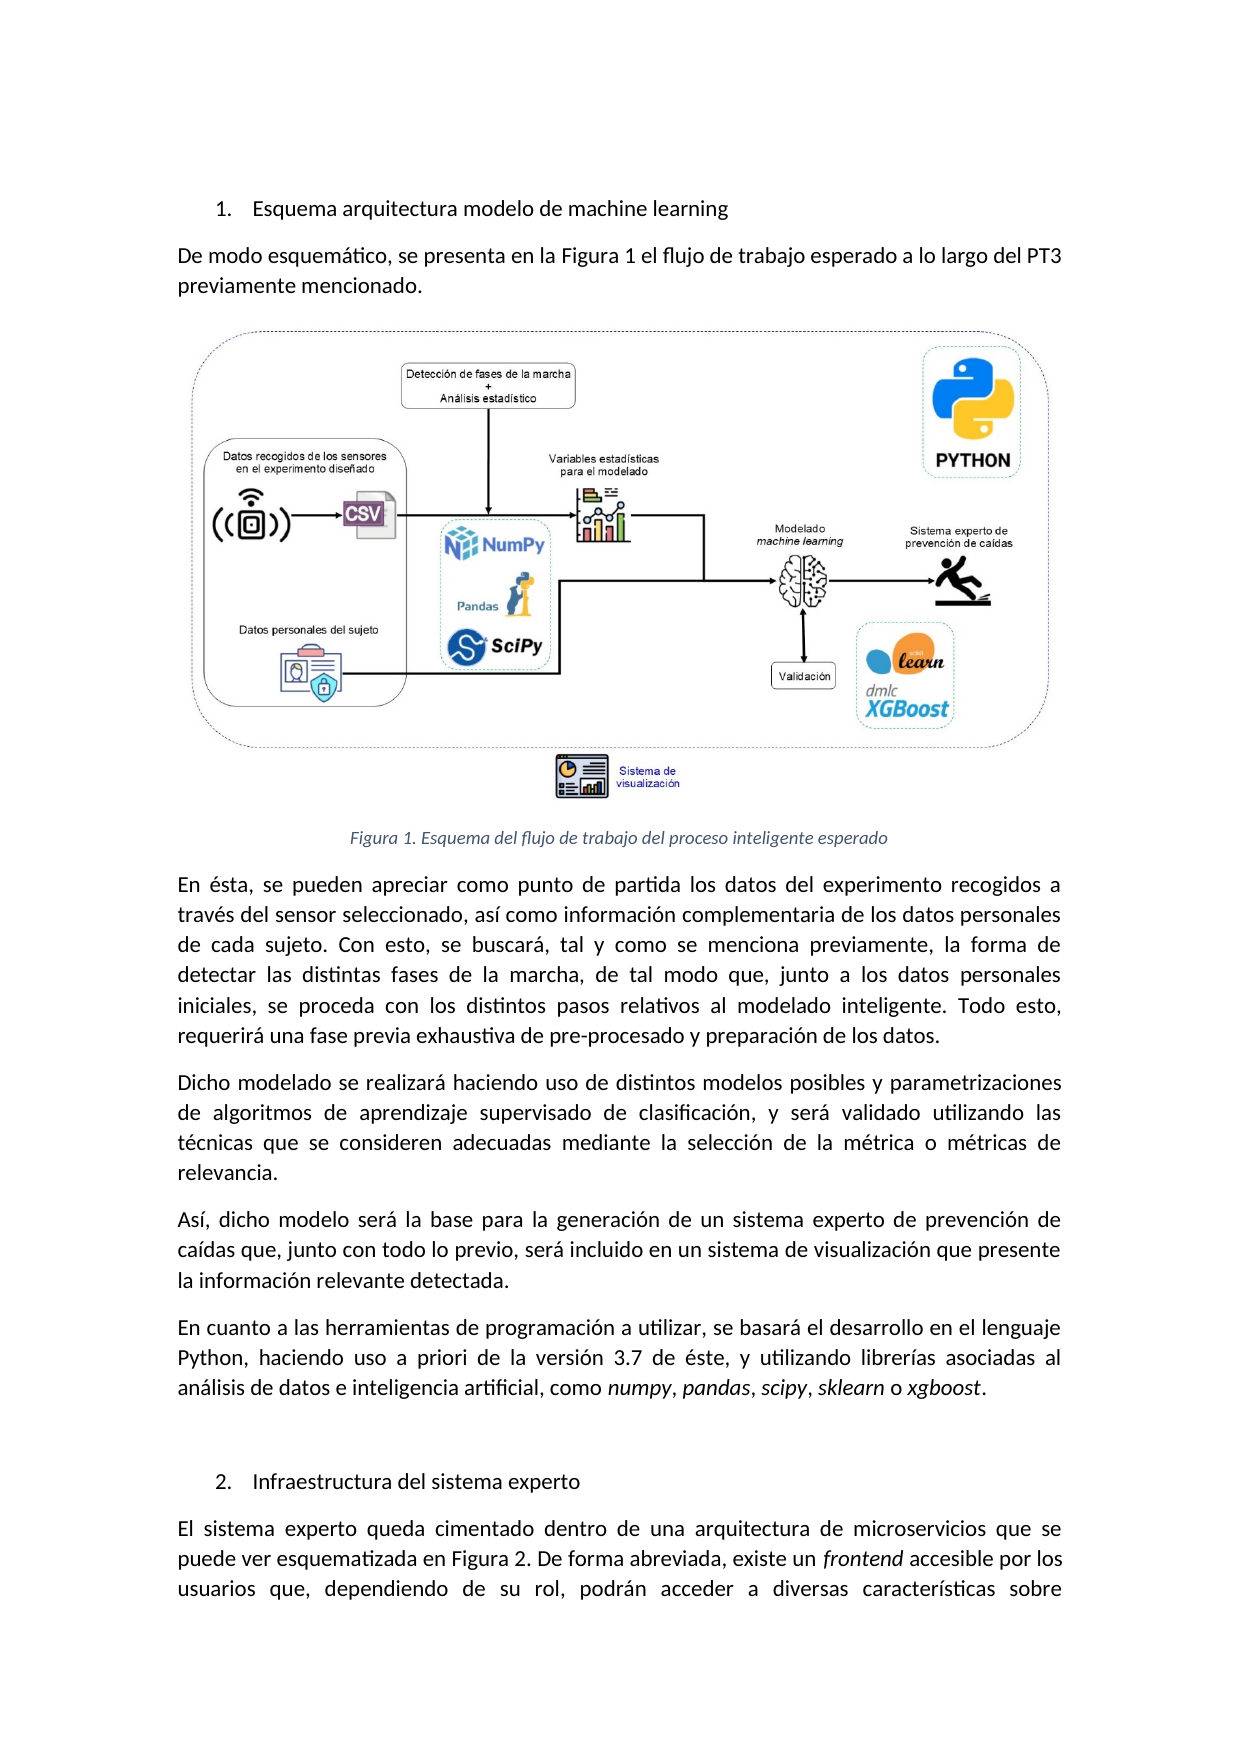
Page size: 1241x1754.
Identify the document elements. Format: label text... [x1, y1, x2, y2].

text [177, 1514, 1063, 1602]
picture [177, 318, 1063, 808]
list Esquema arquitectura modelo de machine learning [215, 194, 1063, 222]
list Infraestructura del sistema experto [215, 1467, 1063, 1495]
text En ésta, se pueden apreciar como punto de partida los datos del experimento recogidos a través del sensor seleccionado, así como información complementaria de los datos personales de cada sujeto. Con esto, se buscará, tal y como se menciona previamente, la forma de detectar las distintas fases de la marcha, de tal modo que, junto a los datos personales iniciales, se proceda con los distintos pasos relativos al modelado inteligente. Todo esto, requerirá una fase previa exhaustiva de pre-procesado y preparación de los datos. [177, 870, 1063, 1049]
text Así, dicho modelo será la base para la generación de un sistema experto de prevención de caídas que, junto con todo lo previo, será incluido en un sistema de visualización que presente la información relevante detectada. [177, 1205, 1063, 1294]
text Dicho modelado se realizará haciendo uso de distintos modelos posibles y parametrizaciones de algoritmos de aprendizaje supervisado de clasificación, y será validado utilizando las técnicas que se consideren adecuadas mediante la selección de la métrica o métricas de relevancia. [177, 1068, 1063, 1186]
text Figura 1. Esquema del flujo de trabajo del proceso inteligente esperado [177, 826, 1063, 849]
text En cuanto a las herramientas de programación a utilizar, se basará el desarrollo en el lenguaje Python, haciendo uso a priori de la versión 3.7 de éste, y utilizando librerías asociadas al análisis de datos e inteligencia artificial, como numpy, pandas, scipy, sklearn o xgboost. [177, 1313, 1063, 1401]
text De modo esquemático, se presenta en la Figura 1 el flujo de trabajo esperado a lo largo del PT3 previamente mencionado. [177, 241, 1063, 299]
